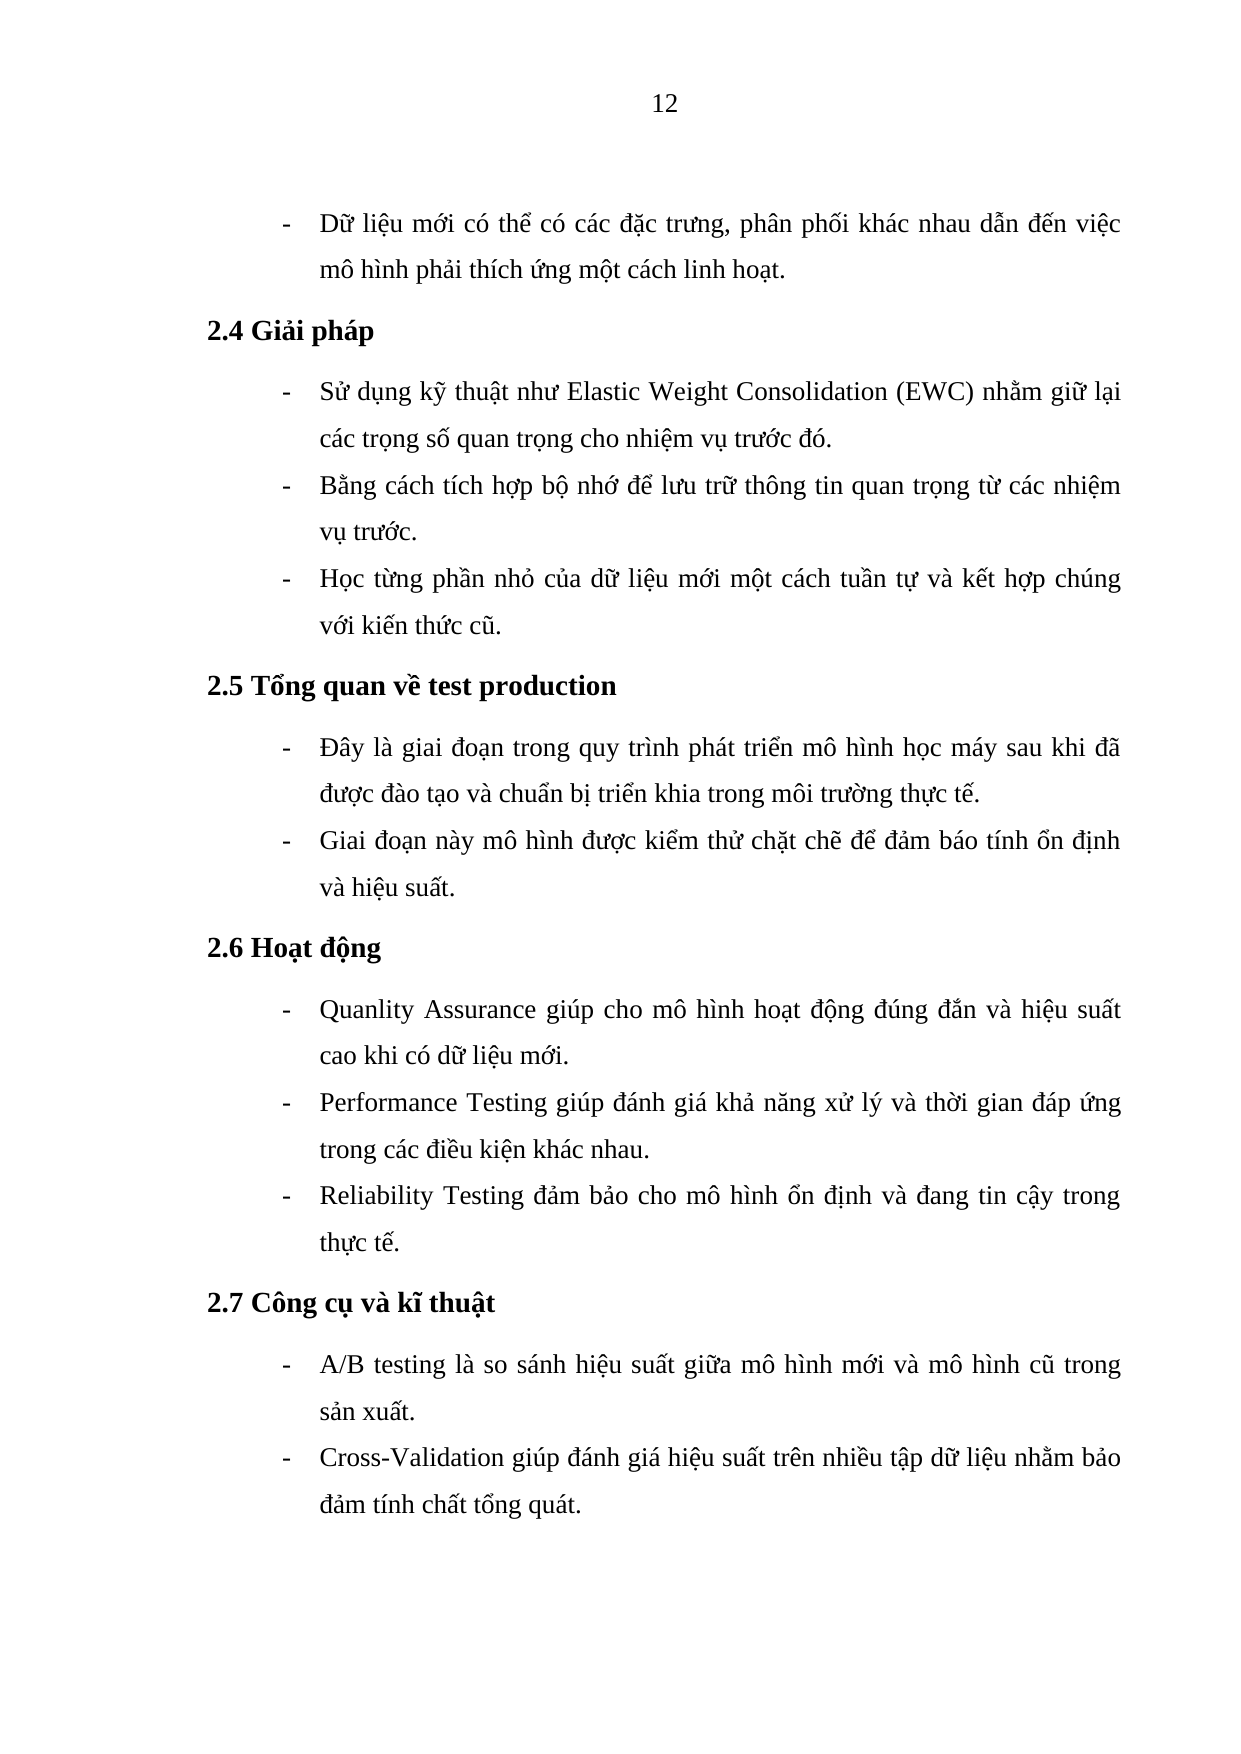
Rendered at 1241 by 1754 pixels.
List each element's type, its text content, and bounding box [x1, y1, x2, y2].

list Sử dụng kỹ thuật như Elastic Weight Consolidation (EWC) nhằm giữ lại các trọng số quan trọng cho nhiệm vụ trước đó. [282, 375, 1122, 453]
subtitle Tổng quan về test production [207, 668, 1122, 701]
list Giai đoạn này mô hình được kiểm thử chặt chẽ để đảm báo tính ổn định và hiệu suất. [282, 824, 1122, 902]
list Reliability Testing đảm bảo cho mô hình ổn định và đang tin cậy trong thực tế. [282, 1179, 1122, 1257]
list Quanlity Assurance giúp cho mô hình hoạt động đúng đắn và hiệu suất cao khi có dữ liệu mới. [282, 993, 1122, 1071]
list A/B testing là so sánh hiệu suất giữa mô hình mới và mô hình cũ trong sản xuất. [282, 1348, 1122, 1426]
subtitle Giải pháp [207, 313, 1122, 346]
subtitle Công cụ và kĩ thuật [207, 1285, 1122, 1319]
list Performance Testing giúp đánh giá khả năng xử lý và thời gian đáp ứng trong các điều kiện khác nhau. [282, 1086, 1122, 1164]
list Bằng cách tích hợp bộ nhớ để lưu trữ thông tin quan trọng từ các nhiệm vụ trước. [282, 469, 1122, 547]
list Cross-Validation giúp đánh giá hiệu suất trên nhiều tập dữ liệu nhằm bảo đảm tính chất tổng quát. [282, 1441, 1122, 1519]
subtitle Hoạt động [207, 930, 1122, 963]
list Đây là giai đoạn trong quy trình phát triển mô hình học máy sau khi đã được đào tạo và chuẩn bị triển khia trong môi trường thực tế. [282, 731, 1122, 808]
list Dữ liệu mới có thể có các đặc trưng, phân phối khác nhau dẫn đến việc mô hình phải thích ứng một cách linh hoạt. [282, 207, 1122, 284]
list Học từng phần nhỏ của dữ liệu mới một cách tuần tự và kết hợp chúng với kiến thức cũ. [282, 562, 1122, 640]
